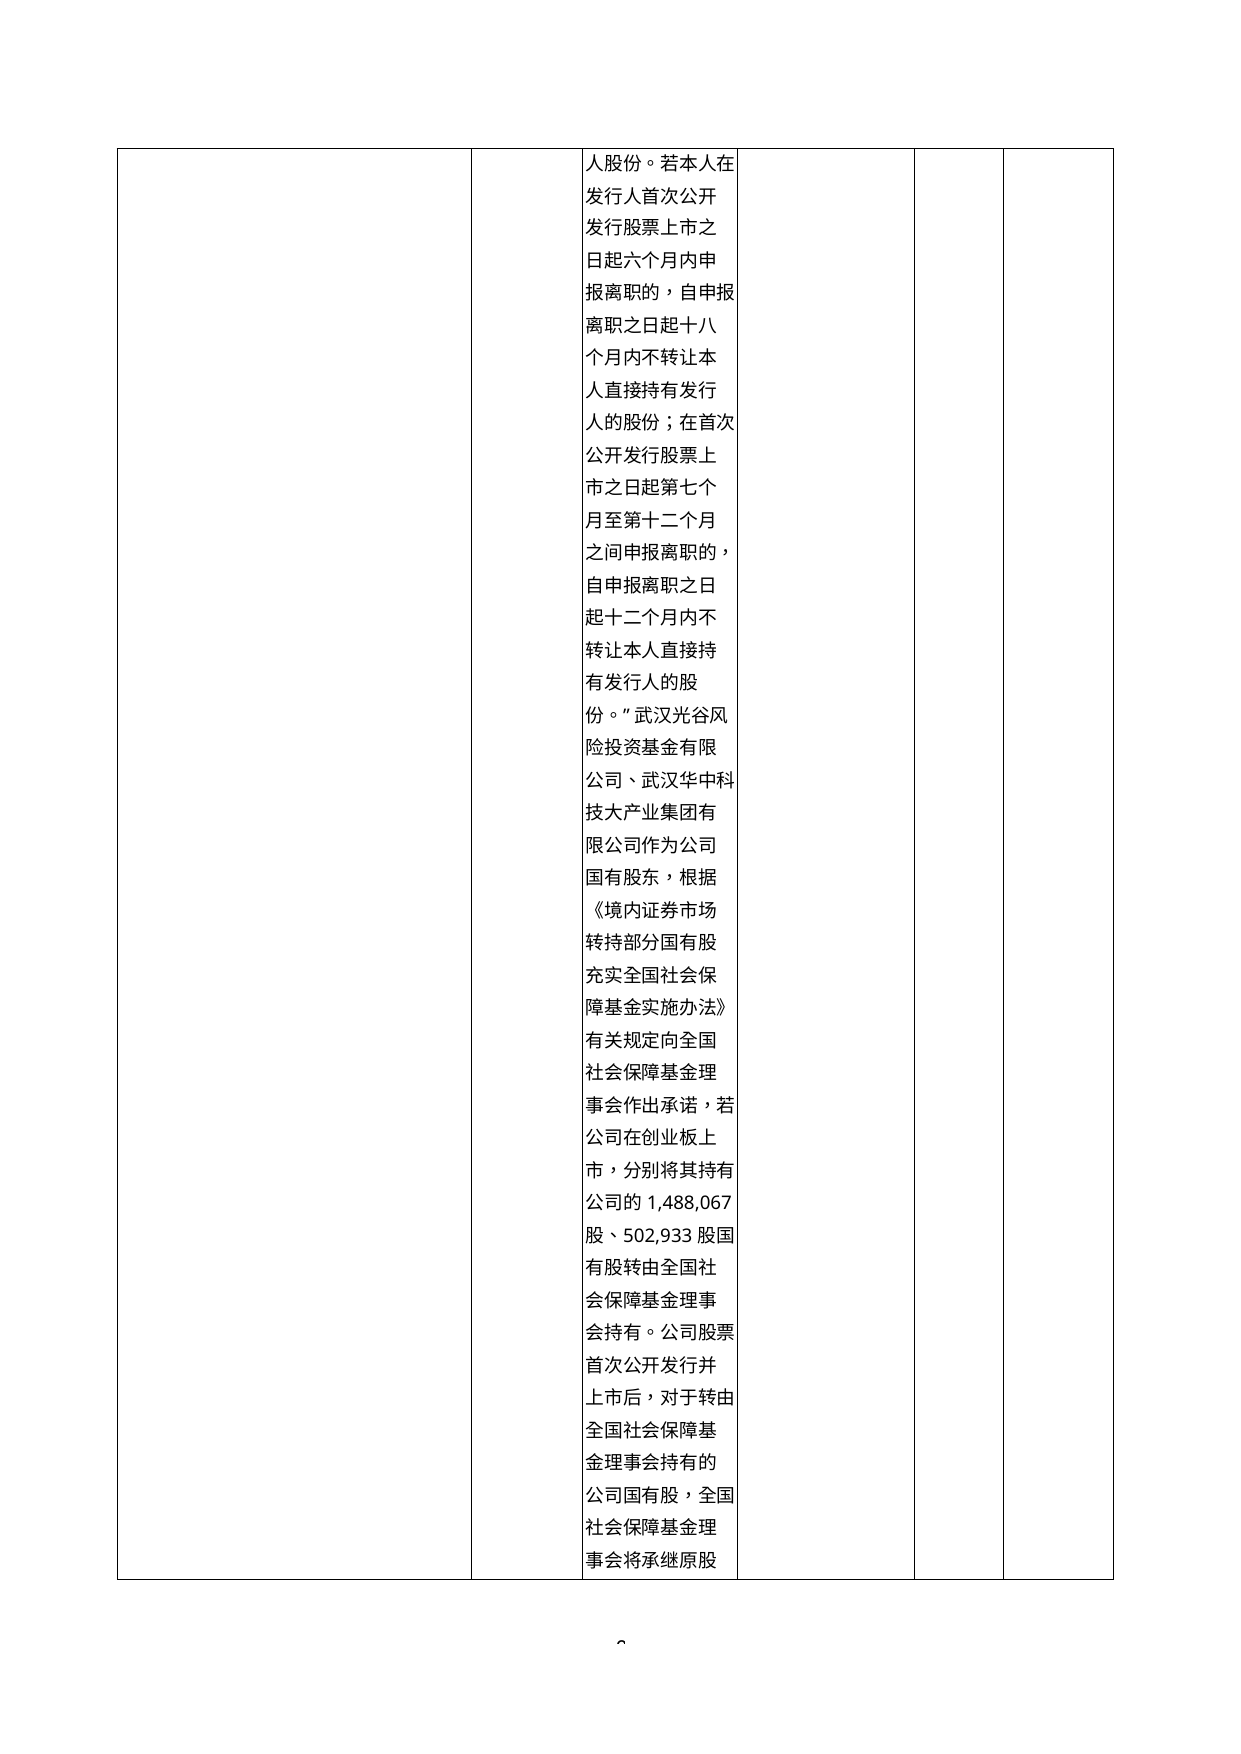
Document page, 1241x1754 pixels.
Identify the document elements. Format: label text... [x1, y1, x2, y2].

table_cell 有发行人的股 [583, 669, 737, 701]
table_cell 月至第十二个月 [583, 506, 737, 538]
table_cell 公司的 1,488,067 [583, 1189, 737, 1221]
table_cell 充实全国社会保 [583, 961, 737, 993]
table_header [118, 149, 471, 1579]
table_header [915, 149, 1003, 1579]
table_cell 股、502,933 股国 [583, 1221, 737, 1253]
table_cell 起十二个月内不 [583, 604, 737, 636]
table_cell 事会作出承诺，若 [583, 1091, 737, 1123]
table_cell 自申报离职之日 [583, 571, 737, 603]
table_cell 离职之日起十八 [583, 311, 737, 343]
table_cell 事会将承继原股 [583, 1546, 737, 1579]
table_cell 公司在创业板上 [583, 1124, 737, 1156]
table_cell 人的股份；在首次 [583, 409, 737, 441]
table_cell 之间申报离职的， [583, 539, 737, 571]
table_cell 公司国有股，全国 [583, 1481, 737, 1513]
table_cell 限公司作为公司 [583, 831, 737, 863]
table_cell 市，分别将其持有 [583, 1156, 737, 1188]
table_header [1004, 149, 1113, 1579]
table_cell 障基金实施办法》 [583, 994, 737, 1026]
table_cell 转让本人直接持 [583, 636, 737, 668]
table_cell 全国社会保障基 [583, 1416, 737, 1448]
table_cell 份。” 武汉光谷风 [583, 701, 737, 733]
table_cell 日起六个月内申 [583, 246, 737, 278]
table_cell 公司、武汉华中科 [583, 766, 737, 798]
table_cell 《境内证券市场 [583, 896, 737, 928]
table_header [738, 149, 914, 1579]
table_cell 会保障基金理事 [583, 1286, 737, 1318]
table_cell 个月内不转让本 [583, 344, 737, 376]
table_cell 国有股东，根据 [583, 864, 737, 896]
table_header 人股份。若本人在 [583, 149, 737, 181]
table_cell 有关规定向全国 [583, 1026, 737, 1058]
table_cell 发行股票上市之 [583, 214, 737, 246]
table_cell 社会保障基金理 [583, 1059, 737, 1091]
table_cell 上市后，对于转由 [583, 1384, 737, 1416]
table_cell 社会保障基金理 [583, 1514, 737, 1546]
table_cell 有股转由全国社 [583, 1254, 737, 1286]
table_cell 公开发行股票上 [583, 441, 737, 473]
table_cell 会持有。公司股票 [583, 1319, 737, 1351]
table_cell 发行人首次公开 [583, 181, 737, 213]
table_cell 首次公开发行并 [583, 1351, 737, 1383]
table_cell 金理事会持有的 [583, 1449, 737, 1481]
table_cell 险投资基金有限 [583, 734, 737, 766]
table_cell 技大产业集团有 [583, 799, 737, 831]
table_header [472, 149, 582, 1579]
table_cell 转持部分国有股 [583, 929, 737, 961]
table_cell 报离职的，自申报 [583, 279, 737, 311]
table_cell 人直接持有发行 [583, 376, 737, 408]
table_cell 市之日起第七个 [583, 474, 737, 506]
